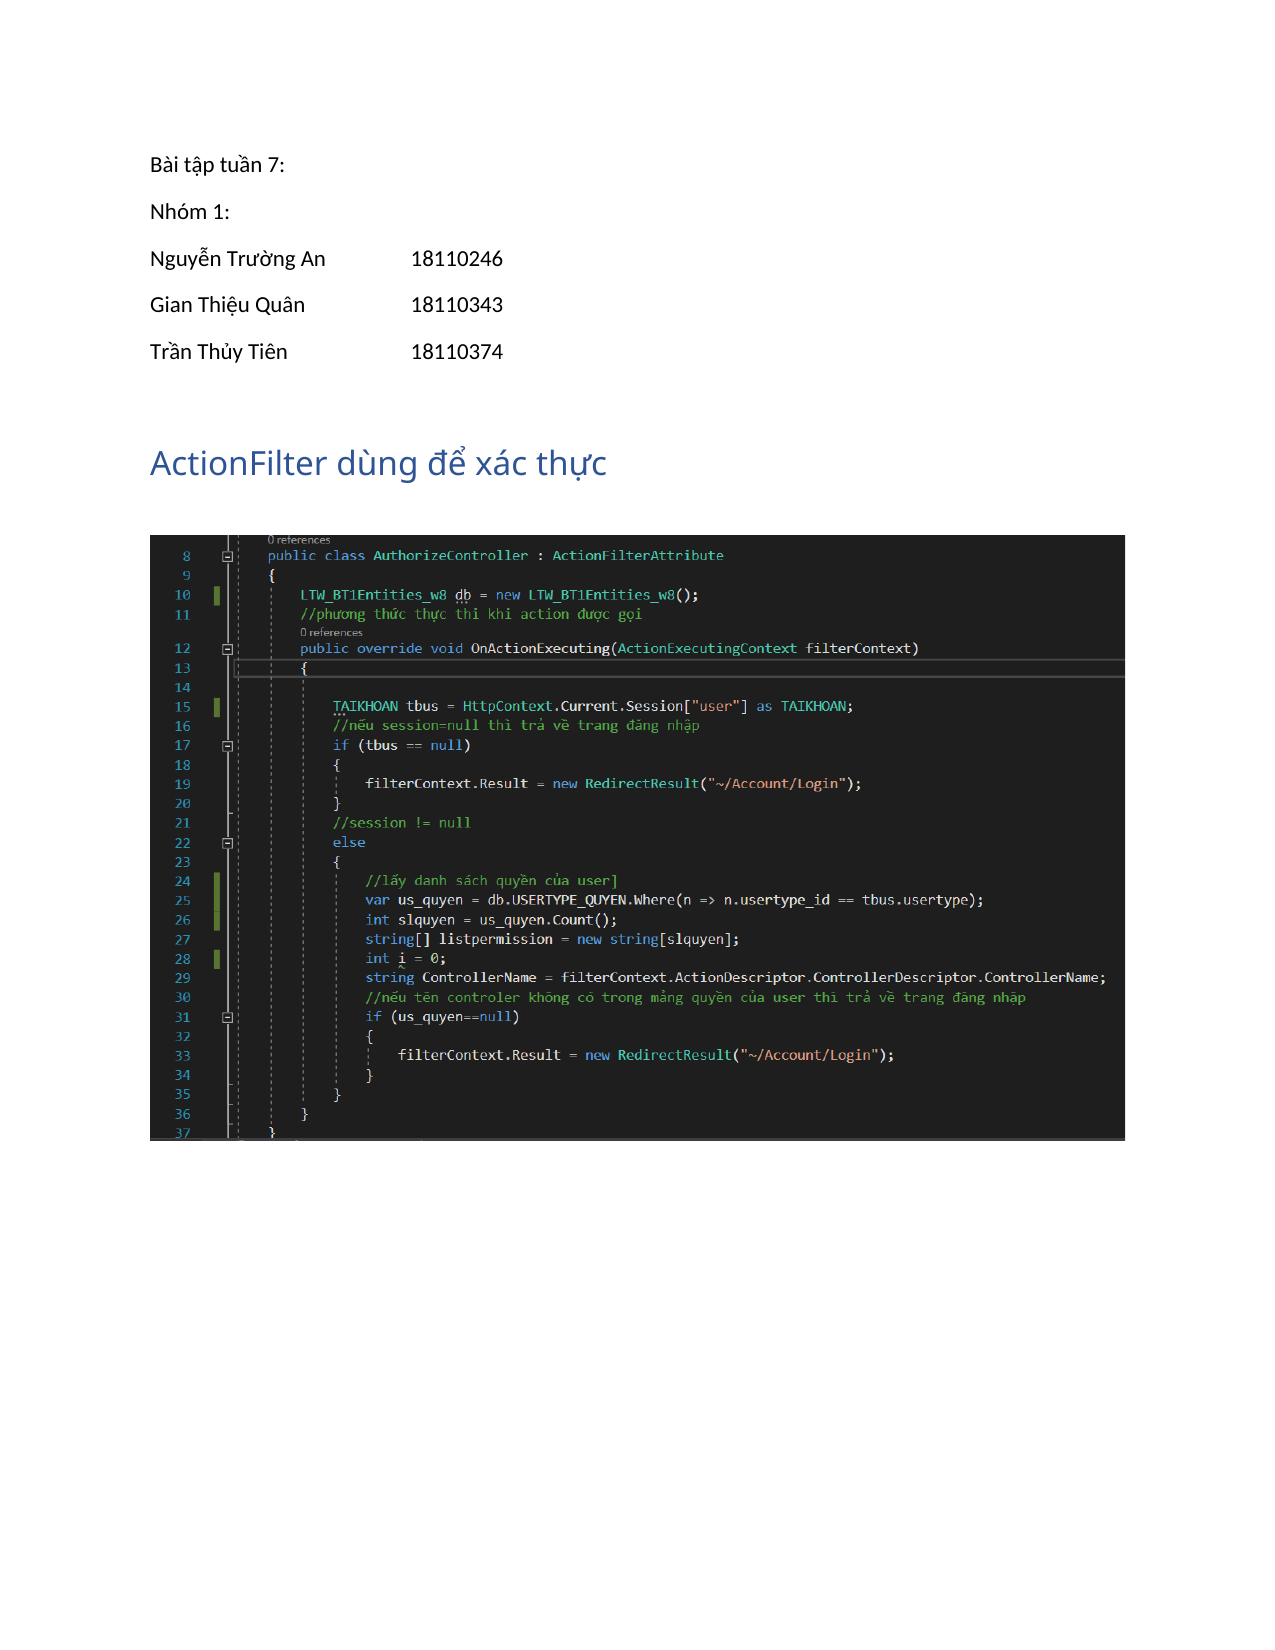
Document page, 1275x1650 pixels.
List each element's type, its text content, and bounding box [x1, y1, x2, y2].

text Gian Thiệu Quân 18110343 [150, 291, 1125, 319]
text Bài tập tuần 7: [150, 150, 1125, 178]
text Nguyễn Trường An 18110246 [150, 244, 1125, 272]
subtitle ActionFilter dùng để xác thực [150, 439, 1125, 485]
text Nhóm 1: [150, 197, 1125, 225]
picture [150, 535, 1125, 1141]
text Trần Thủy Tiên 18110374 [150, 337, 1125, 366]
